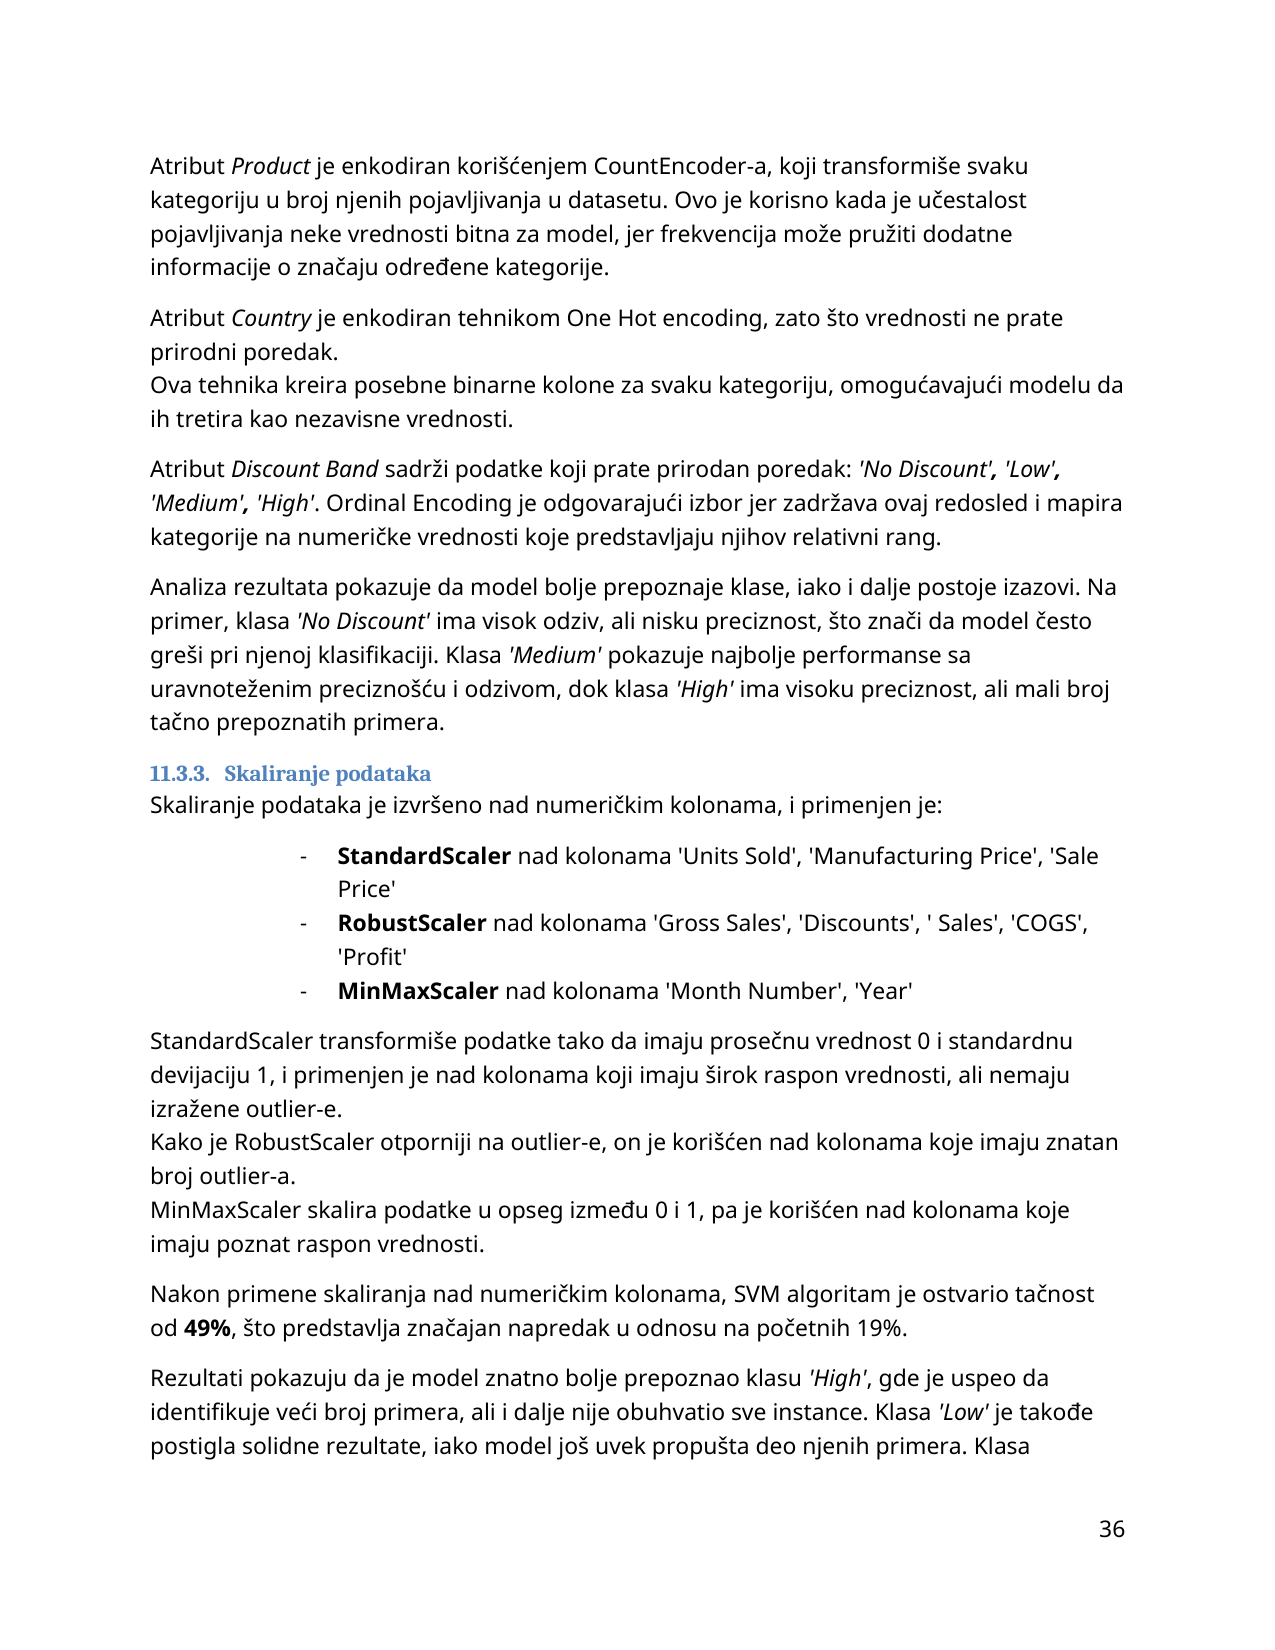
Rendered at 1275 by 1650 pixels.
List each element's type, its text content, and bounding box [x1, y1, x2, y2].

list MinMaxScaler nad kolonama 'Month Number', 'Year' [300, 975, 1125, 1006]
subtitle Skaliranje podataka [150, 761, 1125, 787]
text Atribut Product je enkodiran korišćenjem CountEncoder-a, koji transformiše svaku kategoriju u broj njenih pojavljivanja u datasetu. Ovo je korisno kada je učestalost pojavljivanja neke vrednosti bitna za model, jer frekvencija može pružiti dodatne informacije o značaju određene kategorije. [150, 150, 1125, 282]
text Atribut Country je enkodiran tehnikom One Hot encoding, zato što vrednosti ne prate prirodni poredak. Ova tehnika kreira posebne binarne kolone za svaku kategoriju, omogućavajući modelu da ih tretira kao nezavisne vrednosti. [150, 302, 1125, 434]
text Skaliranje podataka je izvršeno nad numeričkim kolonama, i primenjen je: [150, 789, 1125, 821]
text Nakon primene skaliranja nad numeričkim kolonama, SVM algoritam je ostvario tačnost od 49%, što predstavlja značajan napredak u odnosu na početnih 19%. [150, 1278, 1125, 1343]
text Analiza rezultata pokazuje da model bolje prepoznaje klase, iako i dalje postoje izazovi. Na primer, klasa 'No Discount' ima visok odziv, ali nisku preciznost, što znači da model često greši pri njenoj klasifikaciji. Klasa 'Medium' pokazuje najbolje performanse sa uravnoteženim preciznošću i odzivom, dok klasa 'High' ima visoku preciznost, ali mali broj tačno prepoznatih primera. [150, 571, 1125, 737]
list RobustScaler nad kolonama 'Gross Sales', 'Discounts', ' Sales', 'COGS', 'Profit' [300, 907, 1125, 972]
text StandardScaler transformiše podatke tako da imaju prosečnu vrednost 0 i standardnu devijaciju 1, i primenjen je nad kolonama koji imaju širok raspon vrednosti, ali nemaju izražene outlier-e. Kako je RobustScaler otporniji na outlier-e, on je korišćen nad kolonama koje imaju znatan broj outlier-a. MinMaxScaler skalira podatke u opseg između 0 i 1, pa je korišćen nad kolonama koje imaju poznat raspon vrednosti. [150, 1025, 1125, 1259]
text Atribut Discount Band sadrži podatke koji prate prirodan poredak: 'No Discount', 'Low', 'Medium', 'High'. Ordinal Encoding je odgovarajući izbor jer zadržava ovaj redosled i mapira kategorije na numeričke vrednosti koje predstavljaju njihov relativni rang. [150, 453, 1125, 552]
list StandardScaler nad kolonama 'Units Sold', 'Manufacturing Price', 'Sale Price' [300, 840, 1125, 905]
